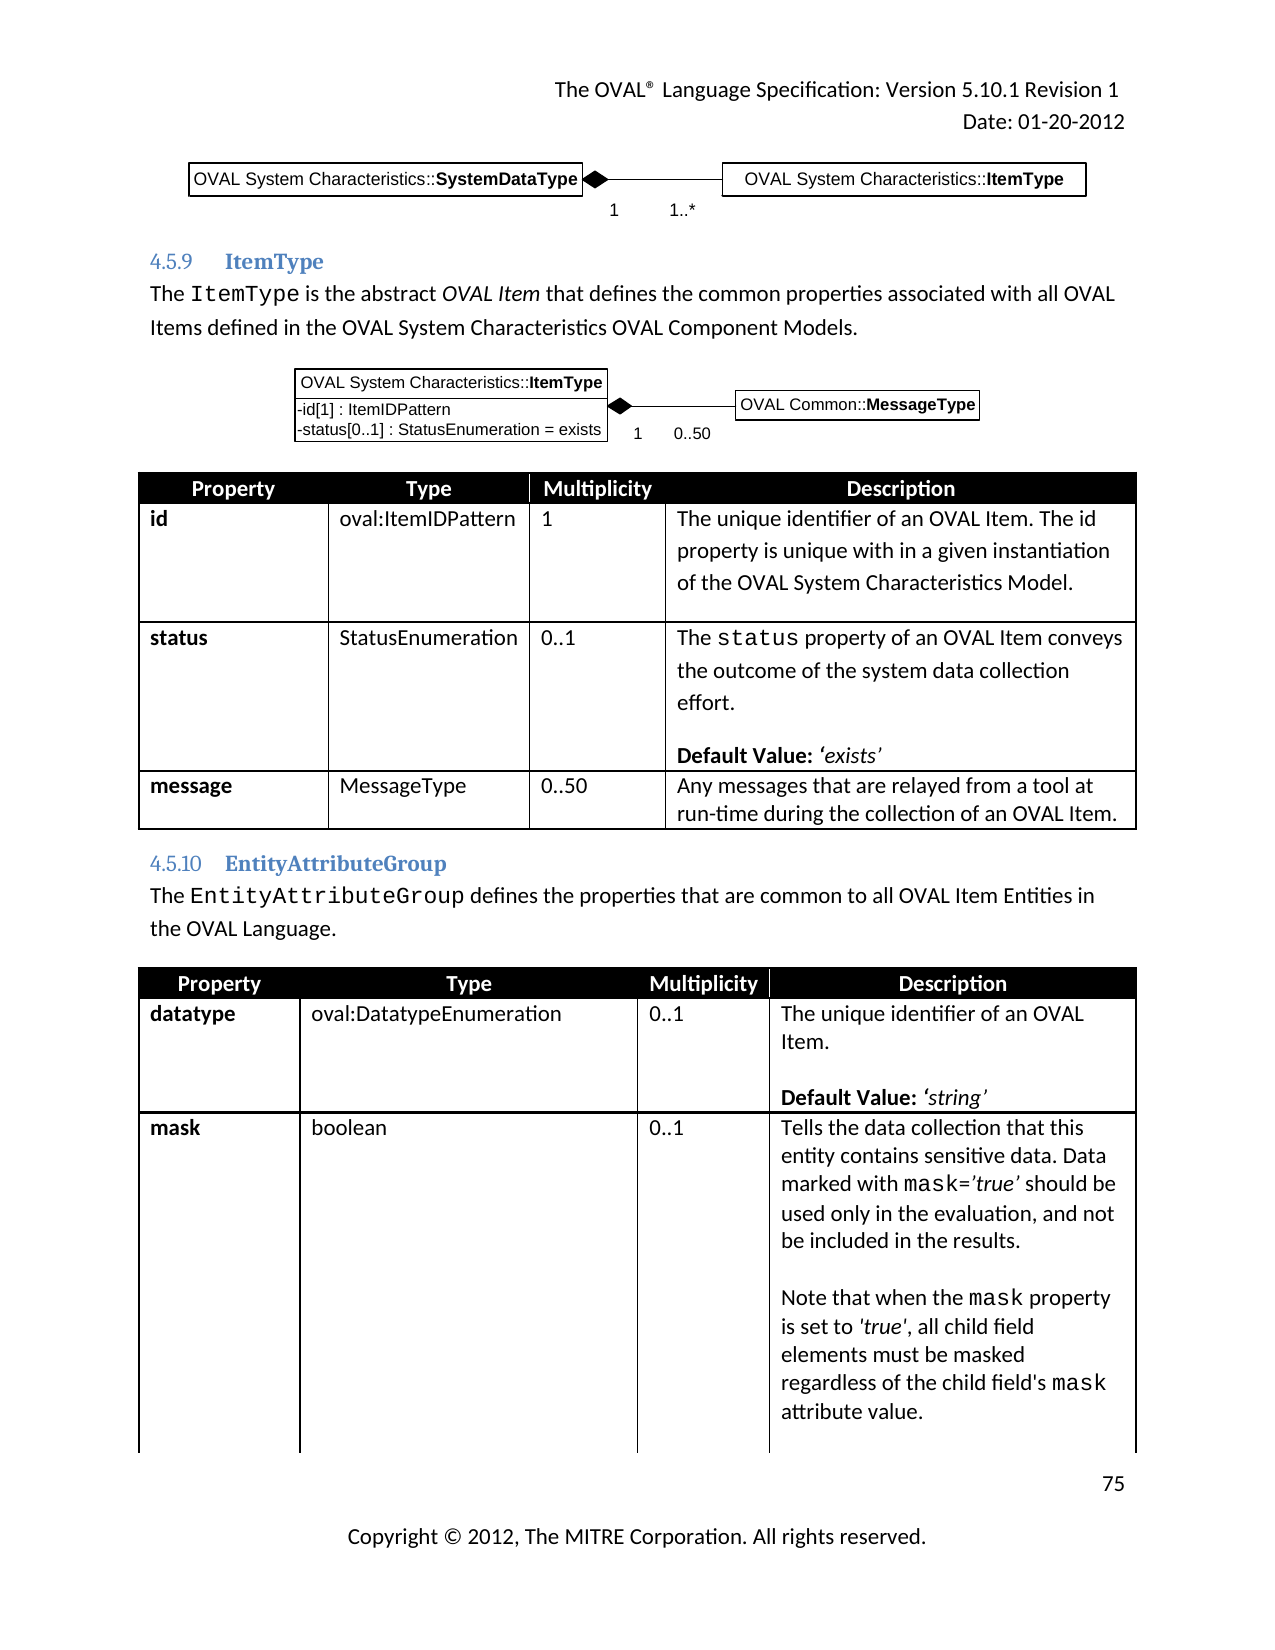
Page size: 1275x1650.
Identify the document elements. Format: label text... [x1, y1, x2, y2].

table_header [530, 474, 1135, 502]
text The EntityAttributeGroup defines the properties that are common to all OVAL Item Entities in the OVAL Language. [150, 881, 1125, 942]
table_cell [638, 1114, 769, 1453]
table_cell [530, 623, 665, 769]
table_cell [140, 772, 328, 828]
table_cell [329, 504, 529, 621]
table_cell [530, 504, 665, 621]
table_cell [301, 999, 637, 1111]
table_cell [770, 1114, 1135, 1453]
subtitle ItemType [150, 249, 1125, 276]
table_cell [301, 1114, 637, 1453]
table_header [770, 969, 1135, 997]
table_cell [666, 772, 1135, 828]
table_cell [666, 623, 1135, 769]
text The ItemType is the abstract OVAL Item that defines the common properties associated with all OVAL Items defined in the OVAL System Characteristics OVAL Component Models. [150, 279, 1125, 341]
subtitle EntityAttributeGroup [150, 851, 1125, 877]
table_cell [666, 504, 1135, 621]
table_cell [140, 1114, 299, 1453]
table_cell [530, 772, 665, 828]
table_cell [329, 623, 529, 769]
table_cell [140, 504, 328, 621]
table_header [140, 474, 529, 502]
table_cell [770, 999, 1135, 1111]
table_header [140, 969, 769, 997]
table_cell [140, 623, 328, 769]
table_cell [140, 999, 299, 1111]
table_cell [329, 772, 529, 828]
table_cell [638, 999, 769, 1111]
